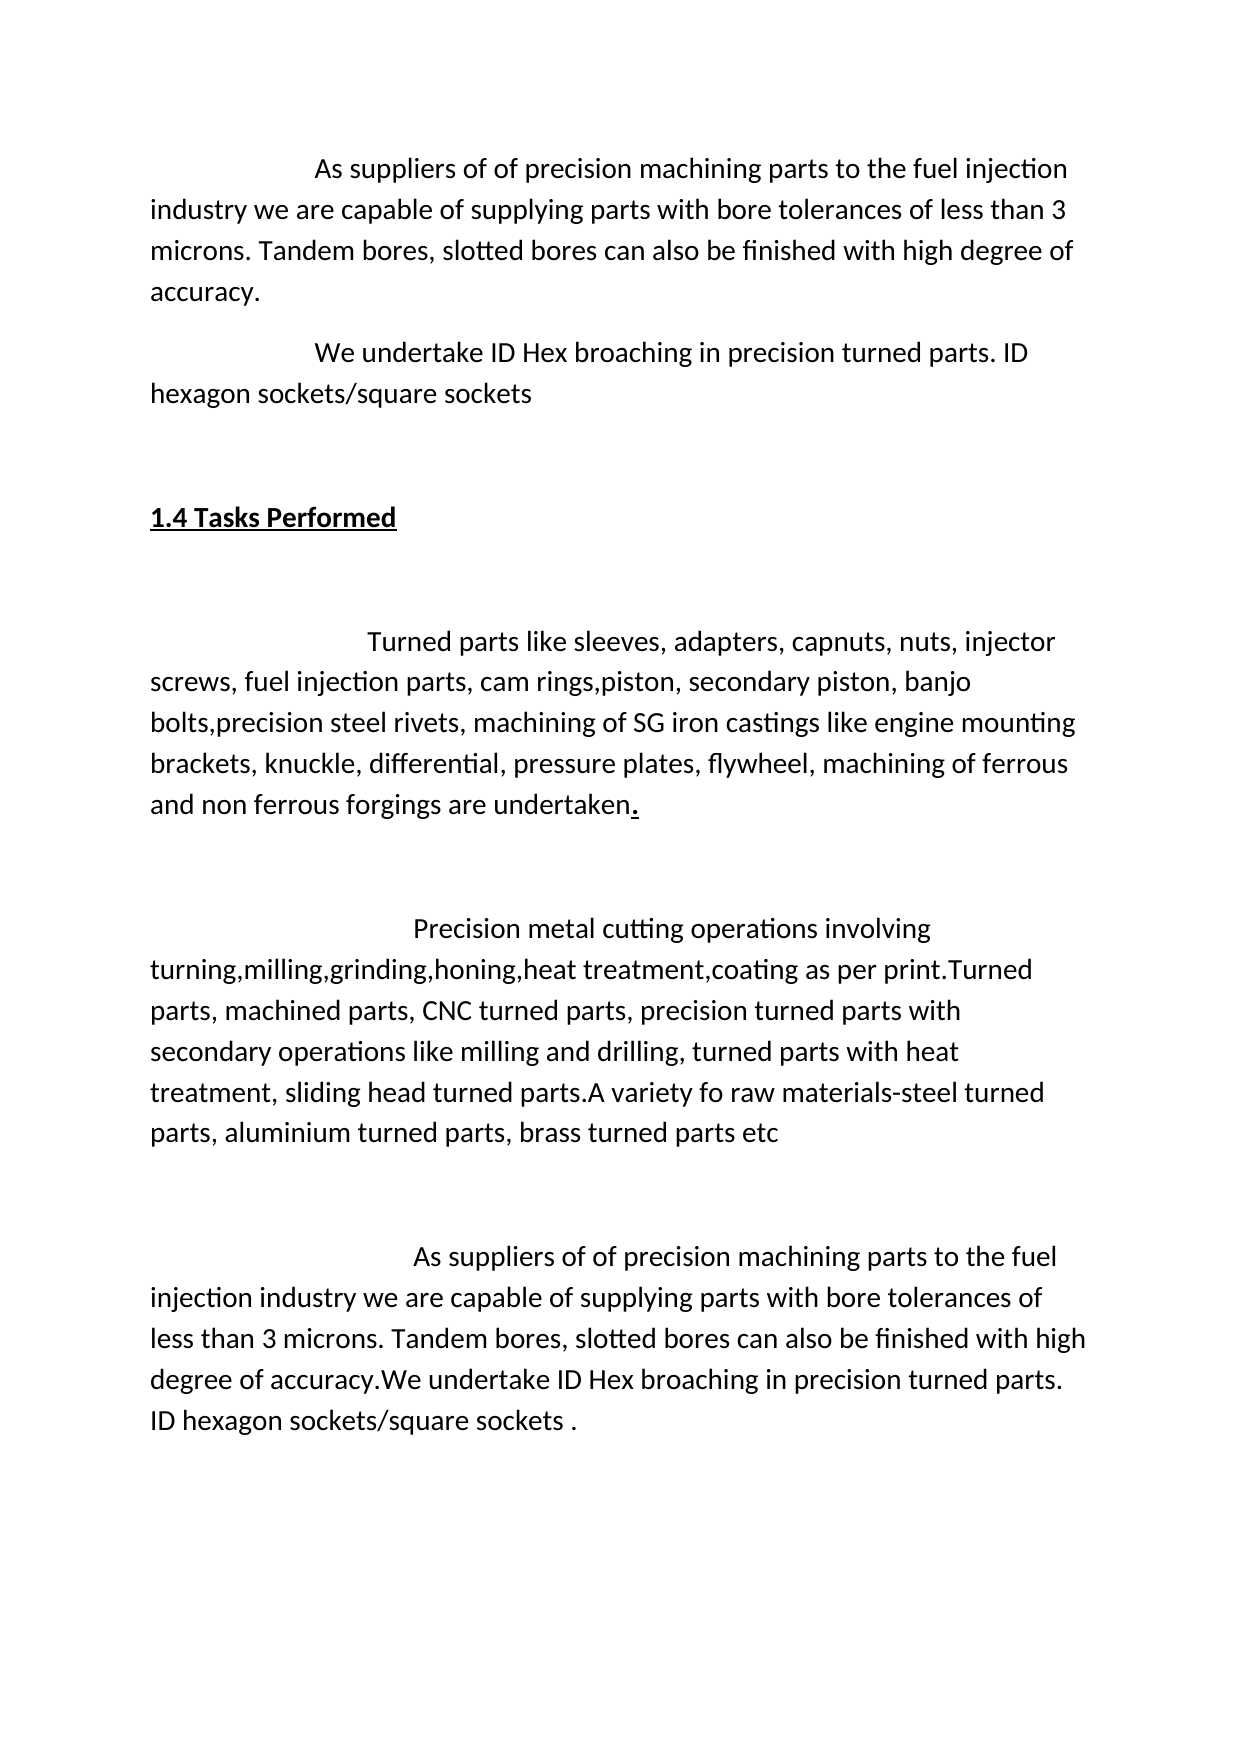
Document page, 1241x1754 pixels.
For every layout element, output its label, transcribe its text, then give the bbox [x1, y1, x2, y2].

text As suppliers of of precision machining parts to the fuel injection industry we are capable of supplying parts with bore tolerances of less than 3 microns. Tandem bores, slotted bores can also be finished with high degree of accuracy.We undertake ID Hex broaching in precision turned parts. ID hexagon sockets/square sockets . [150, 1238, 1090, 1437]
text As suppliers of of precision machining parts to the fuel injection industry we are capable of supplying parts with bore tolerances of less than 3 microns. Tandem bores, slotted bores can also be finished with high degree of accuracy. [150, 150, 1090, 308]
text Precision metal cutting operations involving turning,milling,grinding,honing,heat treatment,coating as per print.Turned parts, machined parts, CNC turned parts, precision turned parts with secondary operations like milling and drilling, turned parts with heat treatment, sliding head turned parts.A variety fo raw materials-steel turned parts, aluminium turned parts, brass turned parts etc﻿ [150, 910, 1090, 1150]
text 1.4 Tasks Performed [150, 499, 1090, 535]
text Turned parts like sleeves, adapters, capnuts, nuts, injector screws, fuel injection parts, cam rings,piston, secondary piston, banjo bolts,precision steel rivets, machining of SG iron castings like engine mounting brackets, knuckle, differential, pressure plates, flywheel, machining of ferrous and non ferrous forgings are undertaken. [150, 623, 1090, 822]
text We undertake ID Hex broaching in precision turned parts. ID hexagon sockets/square sockets [150, 334, 1090, 411]
